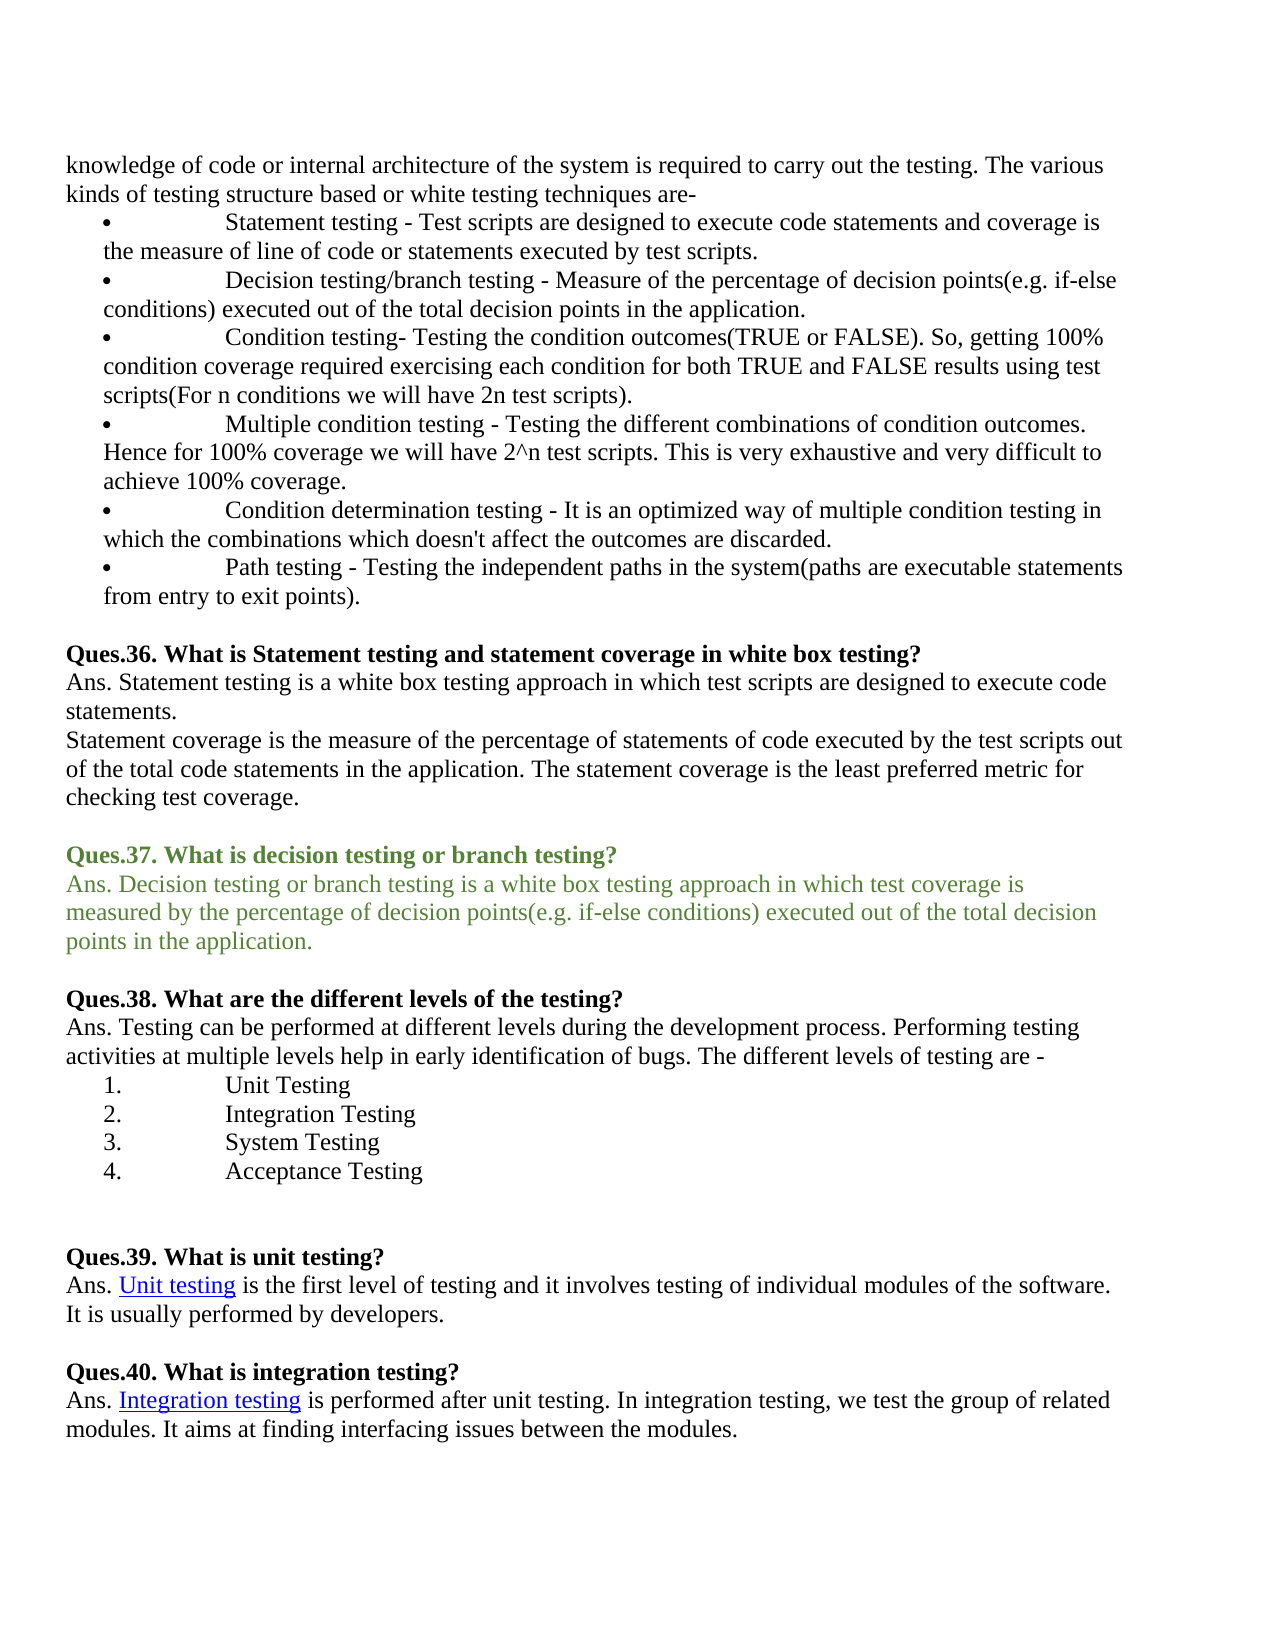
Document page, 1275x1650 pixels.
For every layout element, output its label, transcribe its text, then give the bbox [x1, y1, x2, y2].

list Multiple condition testing - Testing the different combinations of condition outcomes. Hence for 100% coverage we will have 2^n test scripts. This is very exhaustive and very difficult to achieve 100% coverage. [103, 409, 1125, 495]
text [66, 150, 1125, 207]
list Path testing - Testing the independent paths in the system(paths are executable statements from entry to exit points). [103, 552, 1125, 610]
list System Testing [103, 1127, 1125, 1156]
list Condition determination testing - It is an optimized way of multiple condition testing in which the combinations which doesn't affect the outcomes are discarded. [103, 495, 1125, 552]
text Ques.36. What is Statement testing and statement coverage in white box testing? Ans. Statement testing is a white box testing approach in which test scripts are designed to execute code statements. Statement coverage is the measure of the percentage of statements of code executed by the test scripts out of the total code statements in the application. The statement coverage is the least preferred metric for checking test coverage. [66, 639, 1125, 811]
list Statement testing - Test scripts are designed to execute code statements and coverage is the measure of line of code or statements executed by test scripts. [103, 207, 1125, 265]
text Ques.40. What is integration testing? Ans. Integration testing is performed after unit testing. In integration testing, we test the group of related modules. It aims at finding interfacing issues between the modules. [66, 1357, 1125, 1443]
list Condition testing- Testing the condition outcomes(TRUE or FALSE). So, getting 100% condition coverage required exercising each condition for both TRUE and FALSE results using test scripts(For n conditions we will have 2n test scripts). [103, 322, 1125, 409]
text Ques.38. What are the different levels of the testing? Ans. Testing can be performed at different levels during the development process. Performing testing activities at multiple levels help in early identification of bugs. The different levels of testing are - [66, 984, 1125, 1070]
list Decision testing/branch testing - Measure of the percentage of decision points(e.g. if-else conditions) executed out of the total decision points in the application. [103, 265, 1125, 322]
text Ques.37. What is decision testing or branch testing? Ans. Decision testing or branch testing is a white box testing approach in which test coverage is measured by the percentage of decision points(e.g. if-else conditions) executed out of the total decision points in the application. [66, 840, 1125, 955]
list Integration Testing [103, 1099, 1125, 1127]
text Ques.39. What is unit testing? Ans. Unit testing is the first level of testing and it involves testing of individual modules of the software. It is usually performed by developers. [66, 1242, 1125, 1328]
list Unit Testing [103, 1070, 1125, 1099]
list Acceptance Testing [103, 1156, 1125, 1185]
